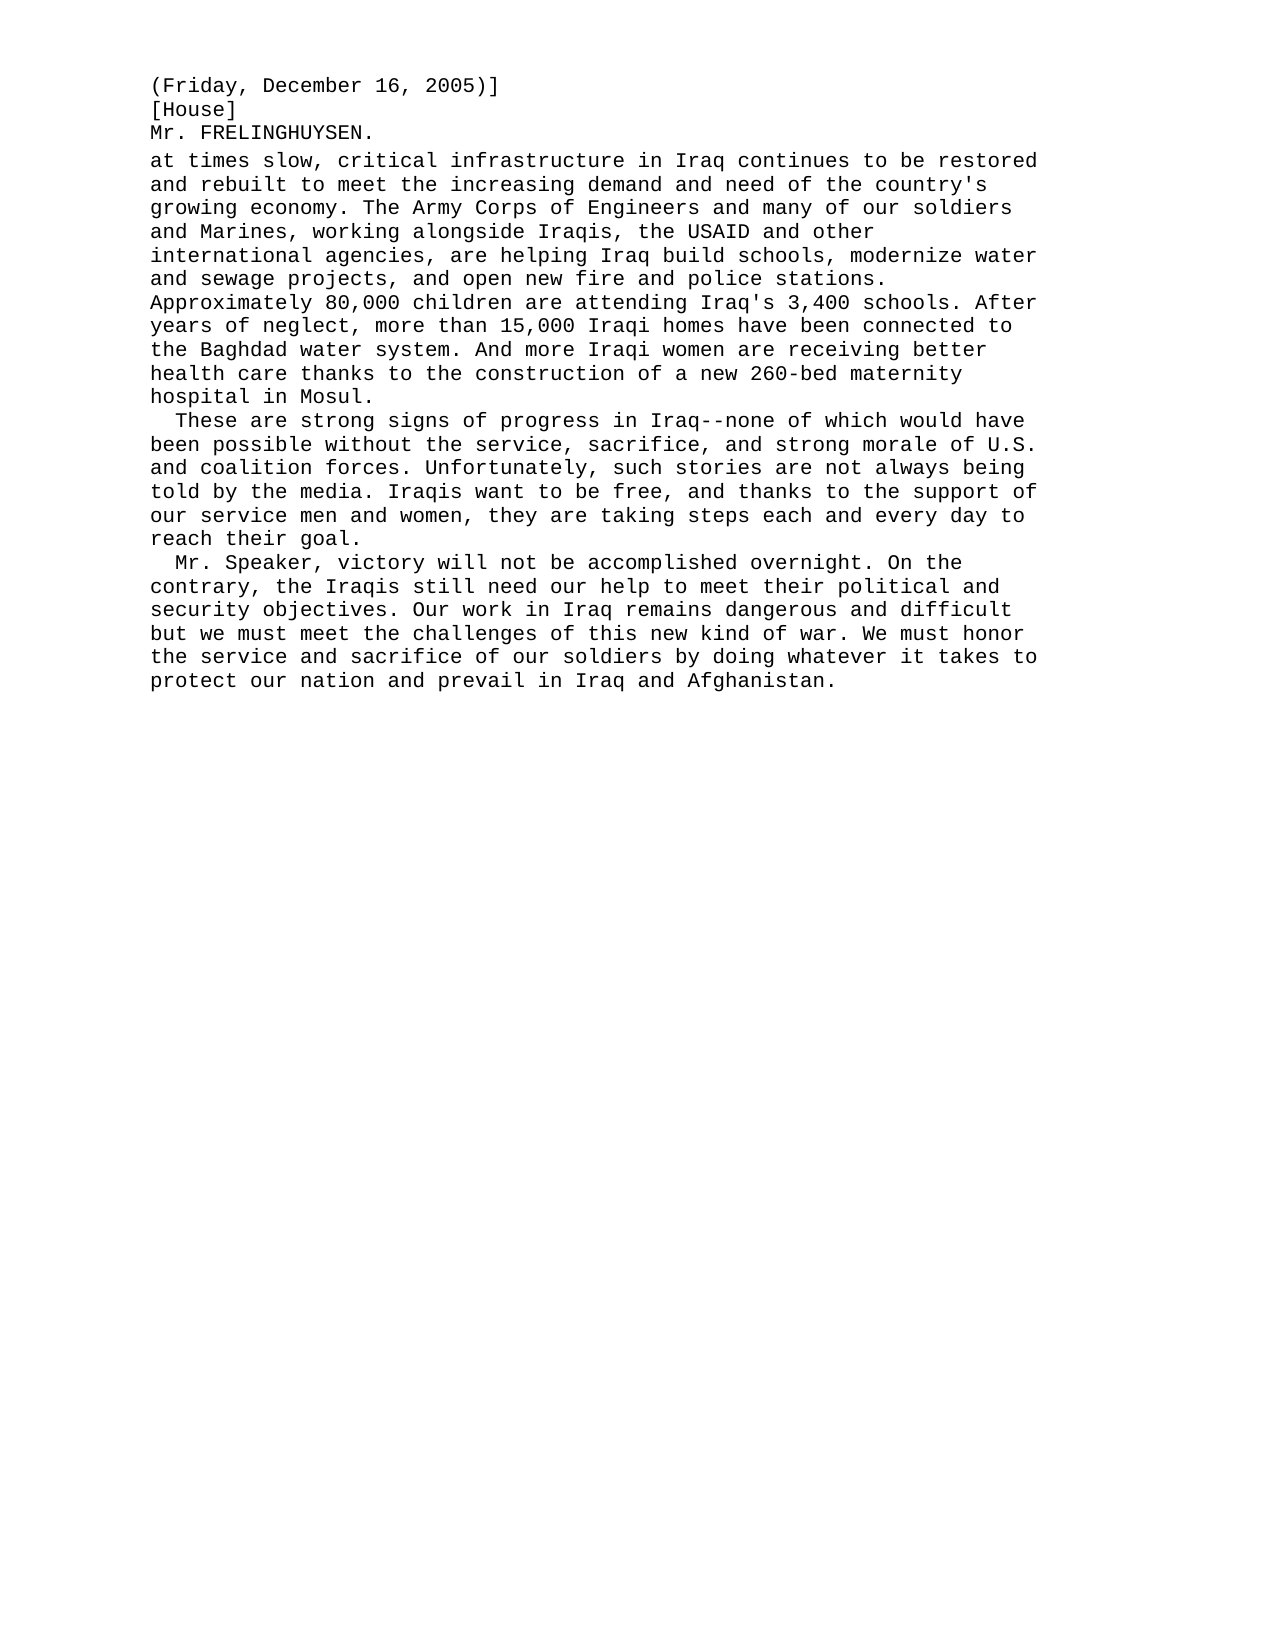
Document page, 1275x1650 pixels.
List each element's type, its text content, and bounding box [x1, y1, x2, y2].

text international agencies, are helping Iraq build schools, modernize water [150, 244, 1125, 268]
text and Marines, working alongside Iraqis, the USAID and other [150, 221, 1125, 244]
text the Baghdad water system. And more Iraqi women are receiving better [150, 339, 1125, 363]
text reach their goal. [150, 528, 1125, 552]
text security objectives. Our work in Iraq remains dangerous and difficult [150, 599, 1125, 623]
text the service and sacrifice of our soldiers by doing whatever it takes to [150, 647, 1125, 670]
text and rebuilt to meet the increasing demand and need of the country's [150, 174, 1125, 197]
text These are strong signs of progress in Iraq--none of which would have [150, 410, 1125, 434]
text growing economy. The Army Corps of Engineers and many of our soldiers [150, 197, 1125, 221]
text at times slow, critical infrastructure in Iraq continues to be restored [150, 150, 1125, 174]
text and sewage projects, and open new fire and police stations. [150, 268, 1125, 292]
text years of neglect, more than 15,000 Iraqi homes have been connected to [150, 316, 1125, 339]
text health care thanks to the construction of a new 260-bed maternity [150, 363, 1125, 386]
text Approximately 80,000 children are attending Iraq's 3,400 schools. After [150, 292, 1125, 316]
text protect our nation and prevail in Iraq and Afghanistan. [150, 670, 1125, 694]
text told by the media. Iraqis want to be free, and thanks to the support of [150, 481, 1125, 505]
text but we must meet the challenges of this new kind of war. We must honor [150, 623, 1125, 647]
text Mr. Speaker, victory will not be accomplished overnight. On the [150, 552, 1125, 576]
text hospital in Mosul. [150, 386, 1125, 410]
text and coalition forces. Unfortunately, such stories are not always being [150, 457, 1125, 481]
text contrary, the Iraqis still need our help to meet their political and [150, 576, 1125, 599]
text our service men and women, they are taking steps each and every day to [150, 505, 1125, 528]
text been possible without the service, sacrifice, and strong morale of U.S. [150, 434, 1125, 457]
